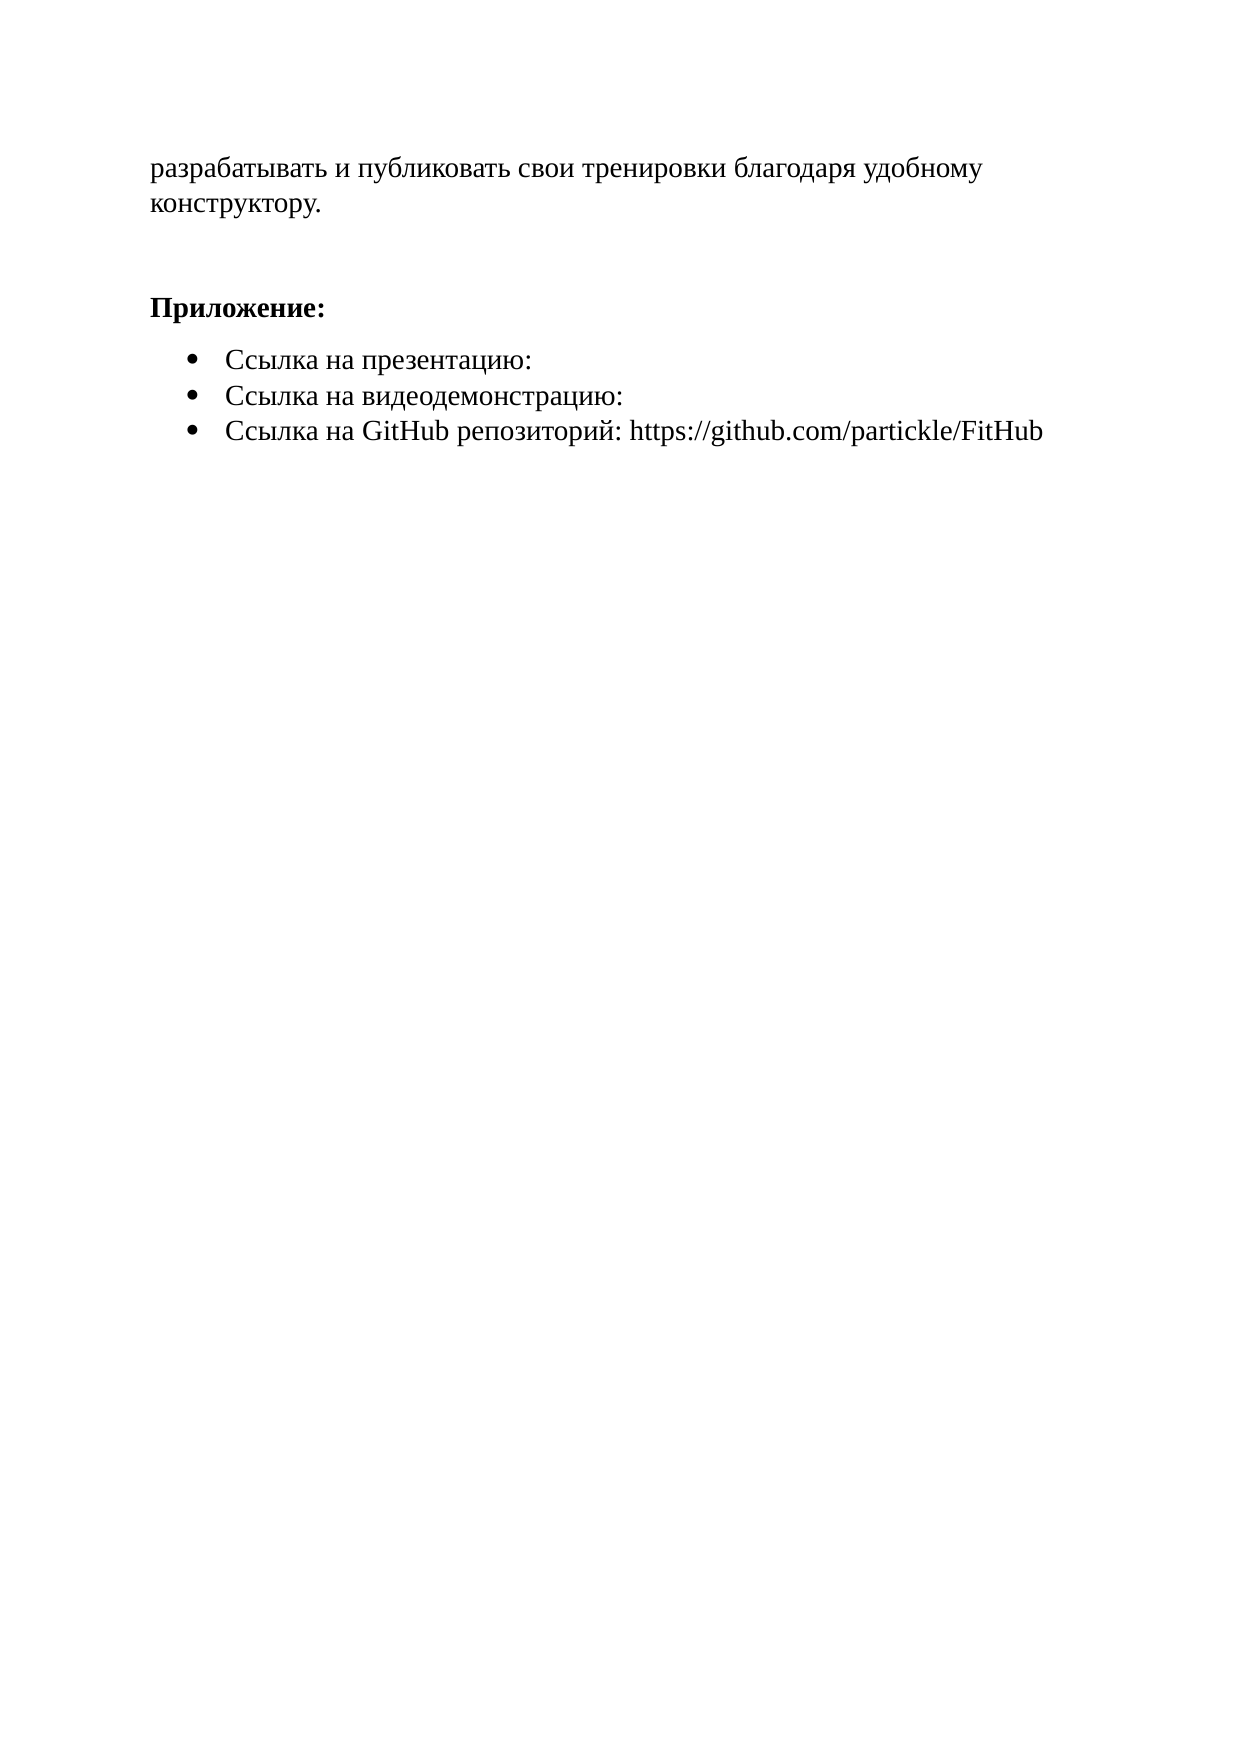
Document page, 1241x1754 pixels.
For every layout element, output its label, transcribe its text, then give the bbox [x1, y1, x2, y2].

list Ссылка на видеодемонстрацию: [187, 378, 1090, 411]
text Приложение: [150, 290, 1090, 323]
list Ссылка на GitHub репозиторий: https://github.com/partickle/FitHub [187, 413, 1090, 447]
list Ссылка на презентацию: [187, 342, 1090, 376]
